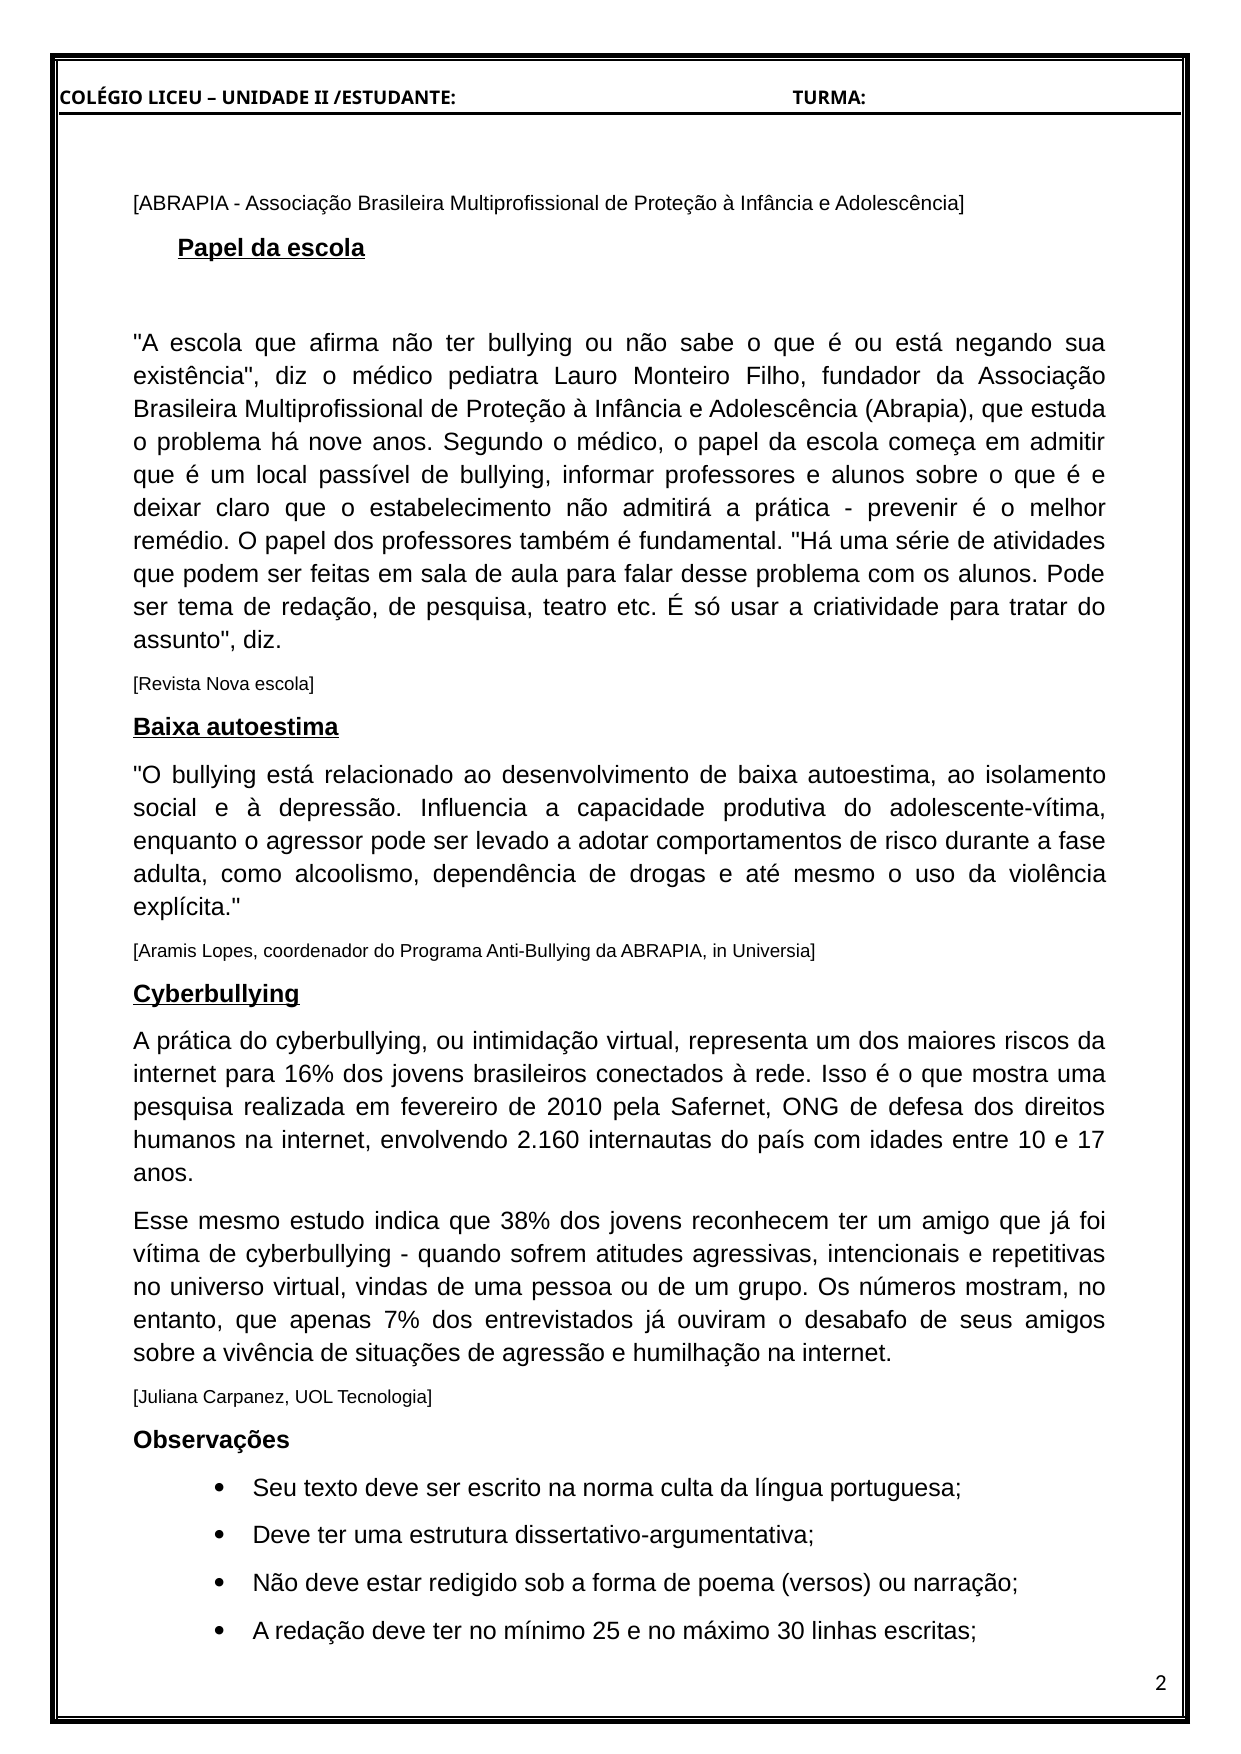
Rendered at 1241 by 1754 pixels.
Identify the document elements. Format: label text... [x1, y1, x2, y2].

text "A escola que afirma não ter bullying ou não sabe o que é ou está negando sua existência", diz o médico pediatra Lauro Monteiro Filho, fundador da Associação Brasileira Multiprofissional de Proteção à Infância e Adolescência (Abrapia), que estuda o problema há nove anos. Segundo o médico, o papel da escola começa em admitir que é um local passível de bullying, informar professores e alunos sobre o que é e deixar claro que o estabelecimento não admitirá a prática - prevenir é o melhor remédio. O papel dos professores também é fundamental. "Há uma série de atividades que podem ser feitas em sala de aula para falar desse problema com os alunos. Pode ser tema de redação, de pesquisa, teatro etc. É só usar a criatividade para tratar do assunto", diz. [133, 328, 1107, 654]
text [Revista Nova escola] [133, 673, 1107, 694]
text [Juliana Carpanez, UOL Tecnologia] [133, 1386, 1107, 1407]
text A prática do cyberbullying, ou intimidação virtual, representa um dos maiores riscos da internet para 16% dos jovens brasileiros conectados à rede. Isso é o que mostra uma pesquisa realizada em fevereiro de 2010 pela Safernet, ONG de defesa dos direitos humanos na internet, envolvendo 2.160 internautas do país com idades entre 10 e 17 anos. [133, 1026, 1107, 1187]
text Baixa autoestima [133, 712, 1107, 741]
list A redação deve ter no mínimo 25 e no máximo 30 linhas escritas; [215, 1616, 1107, 1645]
list Deve ter uma estrutura dissertativo-argumentativa; [215, 1520, 1107, 1549]
text Cyberbullying [133, 979, 1107, 1007]
text "O bullying está relacionado ao desenvolvimento de baixa autoestima, ao isolamento social e à depressão. Influencia a capacidade produtiva do adolescente-vítima, enquanto o agressor pode ser levado a adotar comportamentos de risco durante a fase adulta, como alcoolismo, dependência de drogas e até mesmo o uso da violência explícita." [133, 760, 1107, 921]
text Esse mesmo estudo indica que 38% dos jovens reconhecem ter um amigo que já foi vítima de cyberbullying - quando sofrem atitudes agressivas, intencionais e repetitivas no universo virtual, vindas de uma pessoa ou de um grupo. Os números mostram, no entanto, que apenas 7% dos entrevistados já ouviram o desabafo de seus amigos sobre a vivência de situações de agressão e humilhação na internet. [133, 1206, 1107, 1367]
text Observações [133, 1425, 1107, 1454]
list Seu texto deve ser escrito na norma culta da língua portuguesa; [215, 1473, 1107, 1502]
list Não deve estar redigido sob a forma de poema (versos) ou narração; [215, 1568, 1107, 1597]
text Papel da escola [177, 233, 1107, 261]
text [ABRAPIA - Associação Brasileira Multiprofissional de Proteção à Infância e Adolescência] [133, 191, 1107, 214]
text [Aramis Lopes, coordenador do Programa Anti-Bullying da ABRAPIA, in Universia] [133, 939, 1107, 961]
